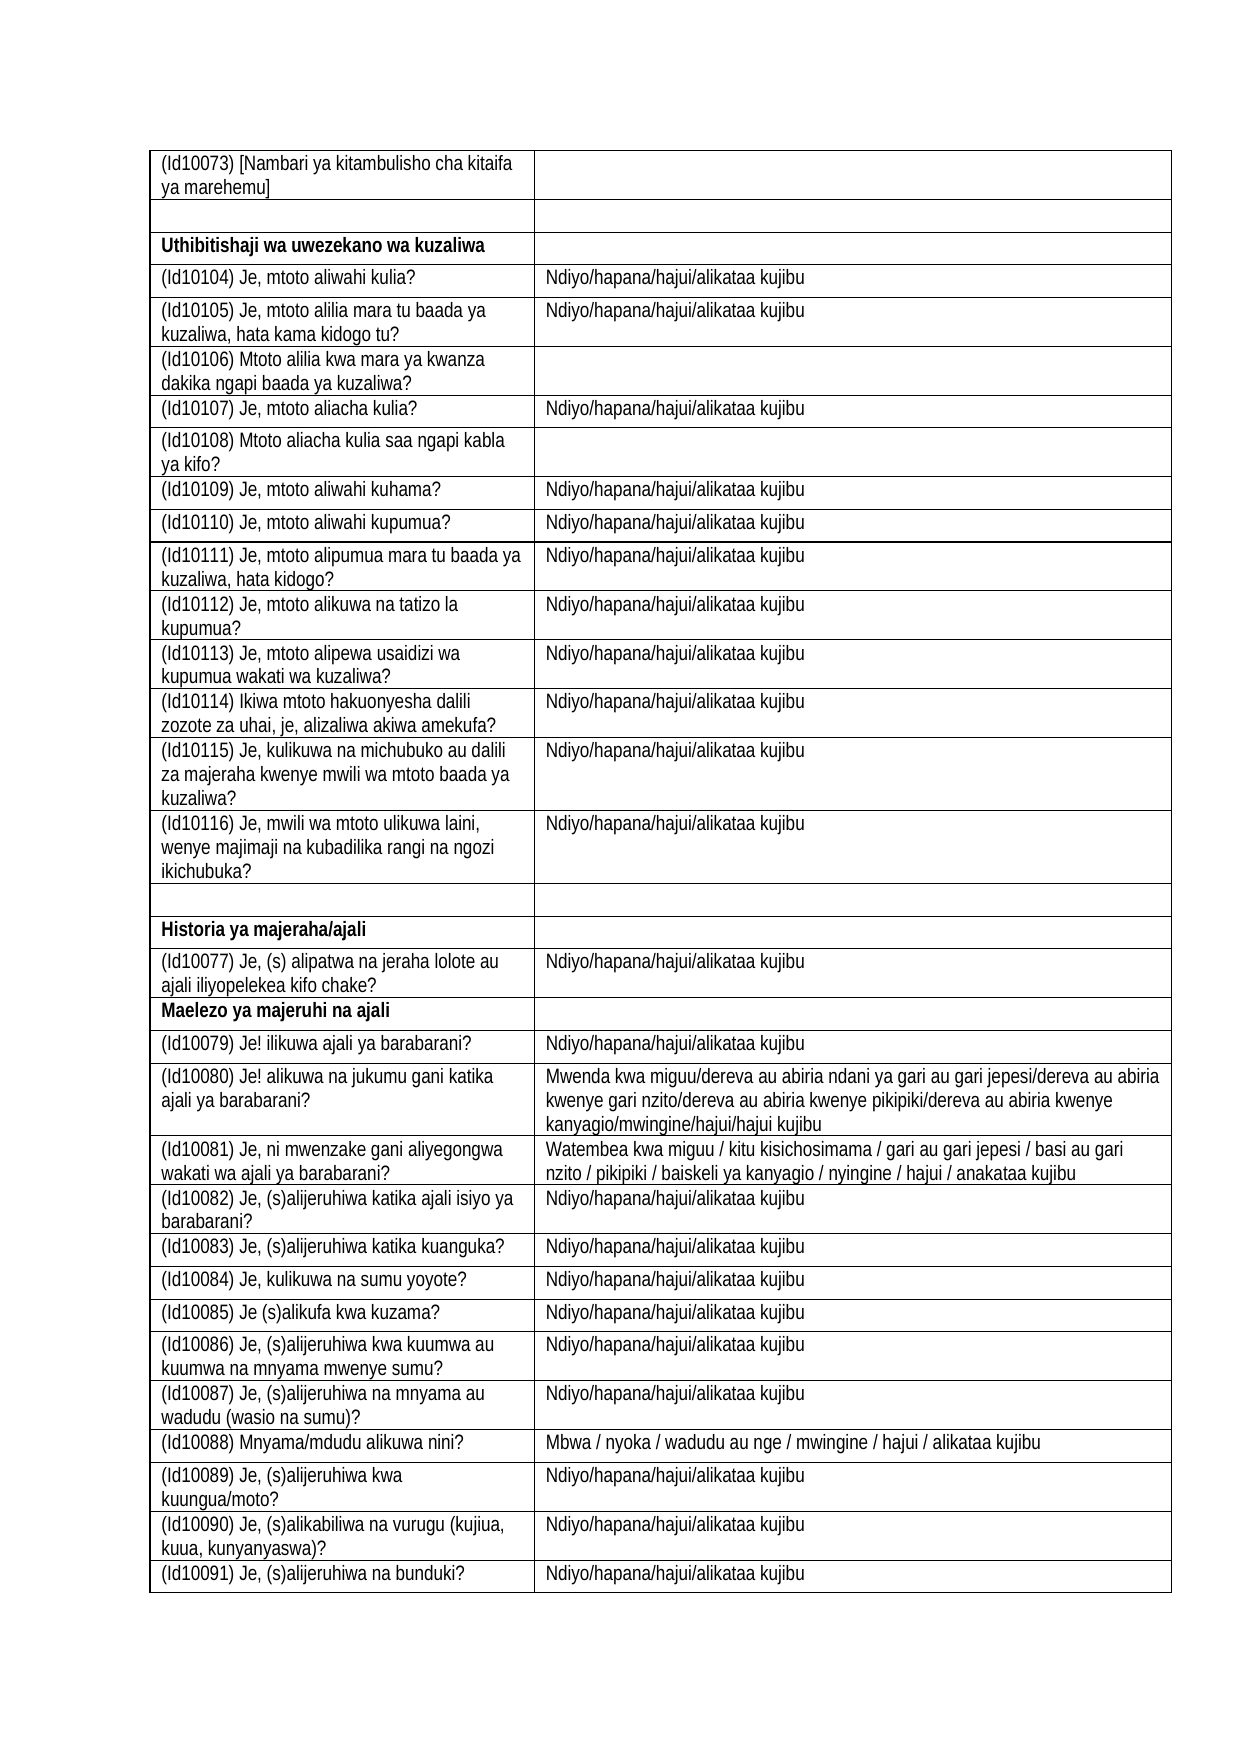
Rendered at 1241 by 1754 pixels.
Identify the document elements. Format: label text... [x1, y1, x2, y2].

table_cell Ndiyo/hapana/hajui/alikataa kujibu [535, 1185, 1171, 1233]
table_cell (Id10112) Je, mtoto alikuwa na tatizo la kupumua? [151, 591, 534, 639]
table_cell (Id10110) Je, mtoto aliwahi kupumua? [151, 510, 534, 541]
table_cell [151, 200, 534, 232]
table_cell (Id10087) Je, (s)alijeruhiwa na mnyama au wadudu (wasio na sumu)? [151, 1381, 534, 1429]
table_cell Ndiyo/hapana/hajui/alikataa kujibu [535, 811, 1171, 883]
table_cell (Id10111) Je, mtoto alipumua mara tu baada ya kuzaliwa, hata kidogo? [151, 543, 534, 590]
table_cell (Id10073) [Nambari ya kitambulisho cha kitaifa ya marehemu] [151, 151, 534, 199]
table_cell Historia ya majeraha/ajali [151, 917, 534, 948]
table_cell (Id10088) Mnyama/mdudu alikuwa nini? [151, 1430, 534, 1462]
table_cell [535, 998, 1171, 1030]
table_cell Ndiyo/hapana/hajui/alikataa kujibu [535, 510, 1171, 541]
table_cell Ndiyo/hapana/hajui/alikataa kujibu [535, 949, 1171, 997]
table_cell (Id10116) Je, mwili wa mtoto ulikuwa laini, wenye majimaji na kubadilika rangi na ngozi ikichubuka? [151, 811, 534, 883]
table_cell Ndiyo/hapana/hajui/alikataa kujibu [535, 1234, 1171, 1266]
table_cell (Id10104) Je, mtoto aliwahi kulia? [151, 265, 534, 297]
table_cell (Id10079) Je! ilikuwa ajali ya barabarani? [151, 1031, 534, 1062]
table_cell [535, 233, 1171, 264]
table_cell Mbwa / nyoka / wadudu au nge / mwingine / hajui / alikataa kujibu [535, 1430, 1171, 1462]
table_cell (Id10114) Ikiwa mtoto hakuonyesha dalili zozote za uhai, je, alizaliwa akiwa amekufa? [151, 689, 534, 737]
table_cell Ndiyo/hapana/hajui/alikataa kujibu [535, 477, 1171, 509]
table_cell Ndiyo/hapana/hajui/alikataa kujibu [535, 689, 1171, 737]
table_cell [535, 200, 1171, 232]
table_cell (Id10109) Je, mtoto aliwahi kuhama? [151, 477, 534, 509]
table_cell Ndiyo/hapana/hajui/alikataa kujibu [535, 1463, 1171, 1511]
table_cell [151, 884, 534, 916]
table_cell (Id10108) Mtoto aliacha kulia saa ngapi kabla ya kifo? [151, 428, 534, 476]
table_cell Ndiyo/hapana/hajui/alikataa kujibu [535, 591, 1171, 639]
table_cell Watembea kwa miguu / kitu kisichosimama / gari au gari jepesi / basi au gari nzito / pikipiki / baiskeli ya kanyagio / nyingine / hajui / anakataa kujibu [535, 1136, 1171, 1184]
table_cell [535, 1561, 1171, 1592]
table_cell Ndiyo/hapana/hajui/alikataa kujibu [535, 1300, 1171, 1331]
table_cell (Id10077) Je, (s) alipatwa na jeraha lolote au ajali iliyopelekea kifo chake? [151, 949, 534, 997]
table_cell [535, 428, 1171, 476]
table_cell (Id10083) Je, (s)alijeruhiwa katika kuanguka? [151, 1234, 534, 1266]
table_cell (Id10084) Je, kulikuwa na sumu yoyote? [151, 1267, 534, 1298]
table_cell (Id10090) Je, (s)alikabiliwa na vurugu (kujiua, kuua, kunyanyaswa)? [151, 1512, 534, 1559]
table_cell Ndiyo/hapana/hajui/alikataa kujibu [535, 1512, 1171, 1559]
table_cell Ndiyo/hapana/hajui/alikataa kujibu [535, 738, 1171, 810]
table_cell Ndiyo/hapana/hajui/alikataa kujibu [535, 298, 1171, 346]
table_cell (Id10081) Je, ni mwenzake gani aliyegongwa wakati wa ajali ya barabarani? [151, 1136, 534, 1184]
table_cell (Id10085) Je (s)alikufa kwa kuzama? [151, 1300, 534, 1331]
table_cell Mwenda kwa miguu/dereva au abiria ndani ya gari au gari jepesi/dereva au abiria kwenye gari nzito/dereva au abiria kwenye pikipiki/dereva au abiria kwenye kanyagio/mwingine/hajui/hajui kujibu [535, 1064, 1171, 1135]
table_cell Ndiyo/hapana/hajui/alikataa kujibu [535, 265, 1171, 297]
table_cell Ndiyo/hapana/hajui/alikataa kujibu [535, 1381, 1171, 1429]
table_cell (Id10113) Je, mtoto alipewa usaidizi wa kupumua wakati wa kuzaliwa? [151, 640, 534, 688]
table_cell (Id10106) Mtoto alilia kwa mara ya kwanza dakika ngapi baada ya kuzaliwa? [151, 347, 534, 395]
table_cell (Id10105) Je, mtoto alilia mara tu baada ya kuzaliwa, hata kama kidogo tu? [151, 298, 534, 346]
table_cell Maelezo ya majeruhi na ajali [151, 998, 534, 1030]
table_cell Uthibitishaji wa uwezekano wa kuzaliwa [151, 233, 534, 264]
table_cell (Id10091) Je, (s)alijeruhiwa na bunduki? [151, 1561, 534, 1592]
table_cell (Id10107) Je, mtoto aliacha kulia? [151, 396, 534, 427]
table_cell [535, 917, 1171, 948]
table_cell (Id10086) Je, (s)alijeruhiwa kwa kuumwa au kuumwa na mnyama mwenye sumu? [151, 1332, 534, 1380]
table_cell (Id10082) Je, (s)alijeruhiwa katika ajali isiyo ya barabarani? [151, 1185, 534, 1233]
table_cell (Id10080) Je! alikuwa na jukumu gani katika ajali ya barabarani? [151, 1064, 534, 1135]
table_cell Ndiyo/hapana/hajui/alikataa kujibu [535, 396, 1171, 427]
table_cell [535, 884, 1171, 916]
table_cell Ndiyo/hapana/hajui/alikataa kujibu [535, 1031, 1171, 1062]
table_cell Ndiyo/hapana/hajui/alikataa kujibu [535, 1267, 1171, 1298]
table_cell Ndiyo/hapana/hajui/alikataa kujibu [535, 640, 1171, 688]
table_cell (Id10115) Je, kulikuwa na michubuko au dalili za majeraha kwenye mwili wa mtoto baada ya kuzaliwa? [151, 738, 534, 810]
table_cell [535, 347, 1171, 395]
table_cell Ndiyo/hapana/hajui/alikataa kujibu [535, 1332, 1171, 1380]
table_cell [535, 151, 1171, 199]
table_cell (Id10089) Je, (s)alijeruhiwa kwa kuungua/moto? [151, 1463, 534, 1511]
table_cell Ndiyo/hapana/hajui/alikataa kujibu [535, 543, 1171, 590]
